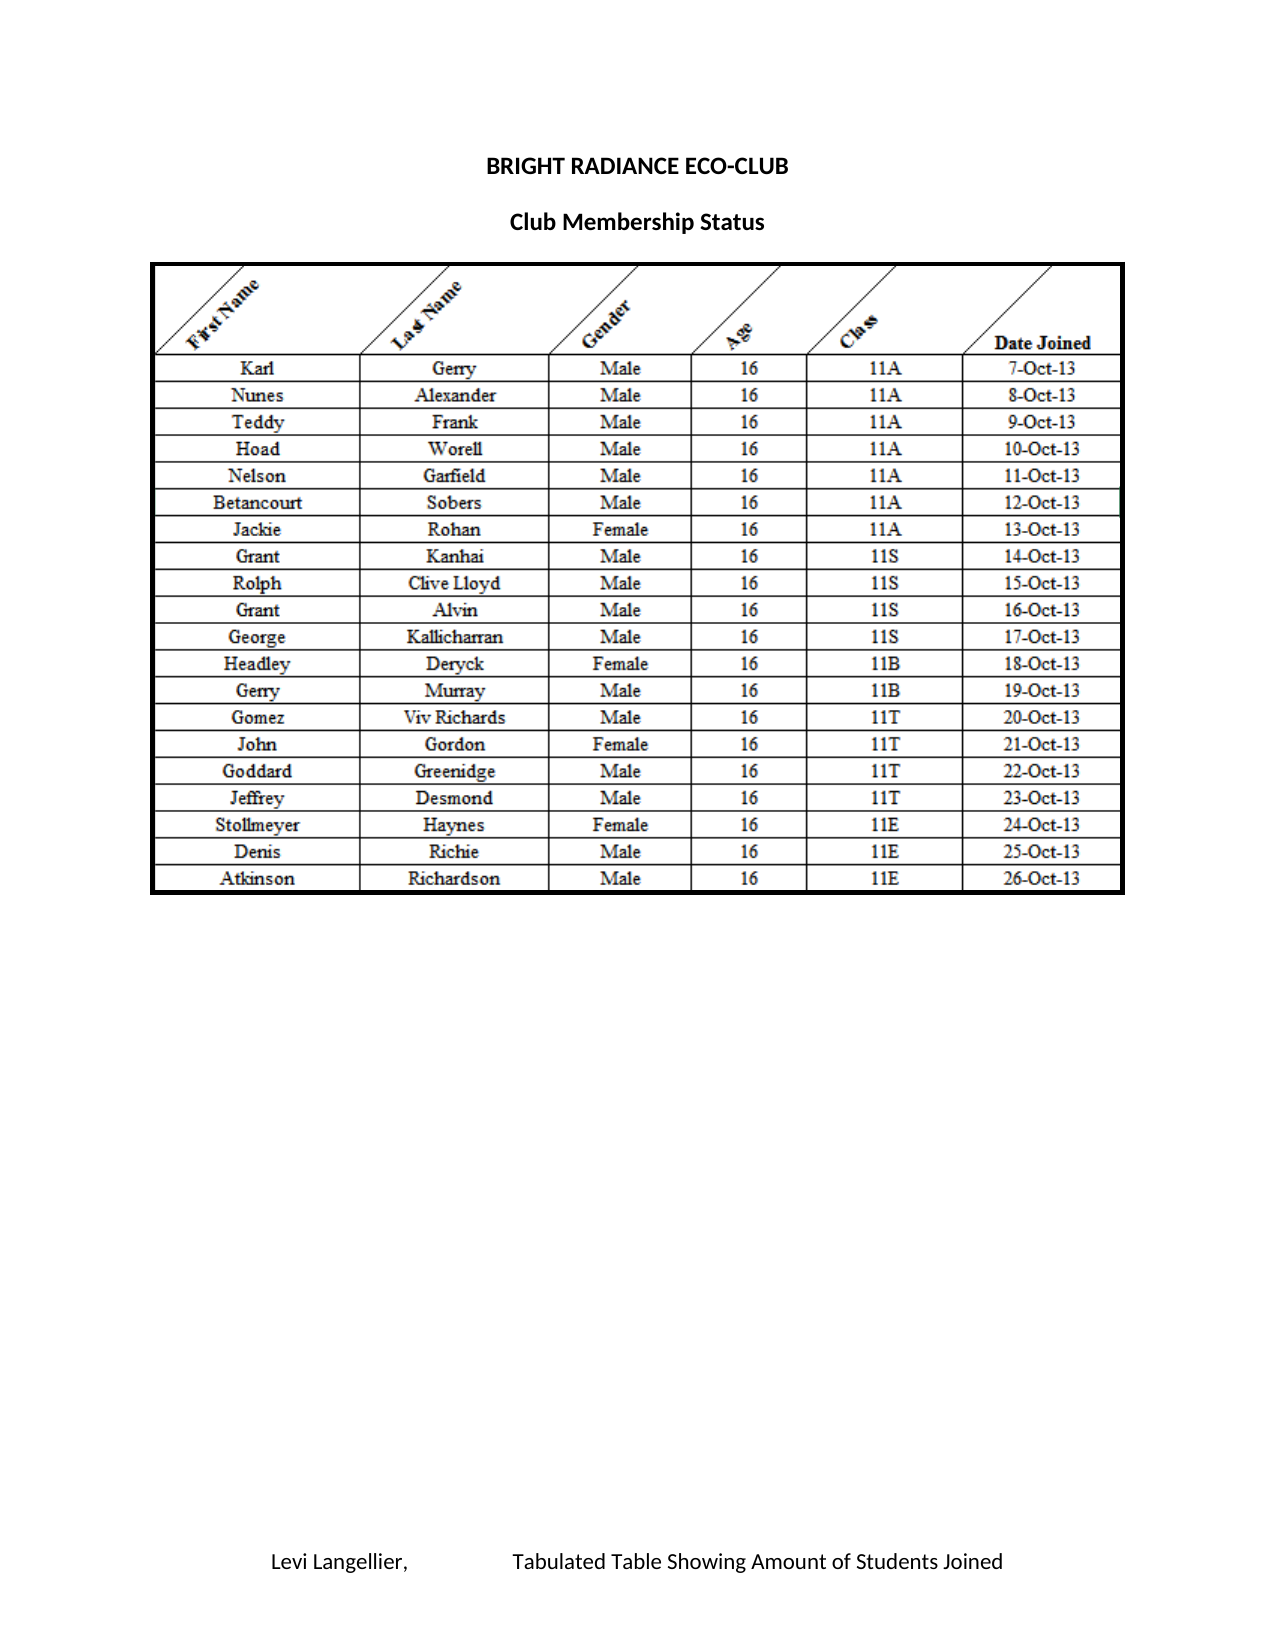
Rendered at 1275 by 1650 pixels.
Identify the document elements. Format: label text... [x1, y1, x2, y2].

text BRIGHT RADIANCE ECO-CLUB [150, 150, 1125, 181]
picture [155, 266, 1120, 890]
text Club Membership Status [150, 206, 1125, 236]
